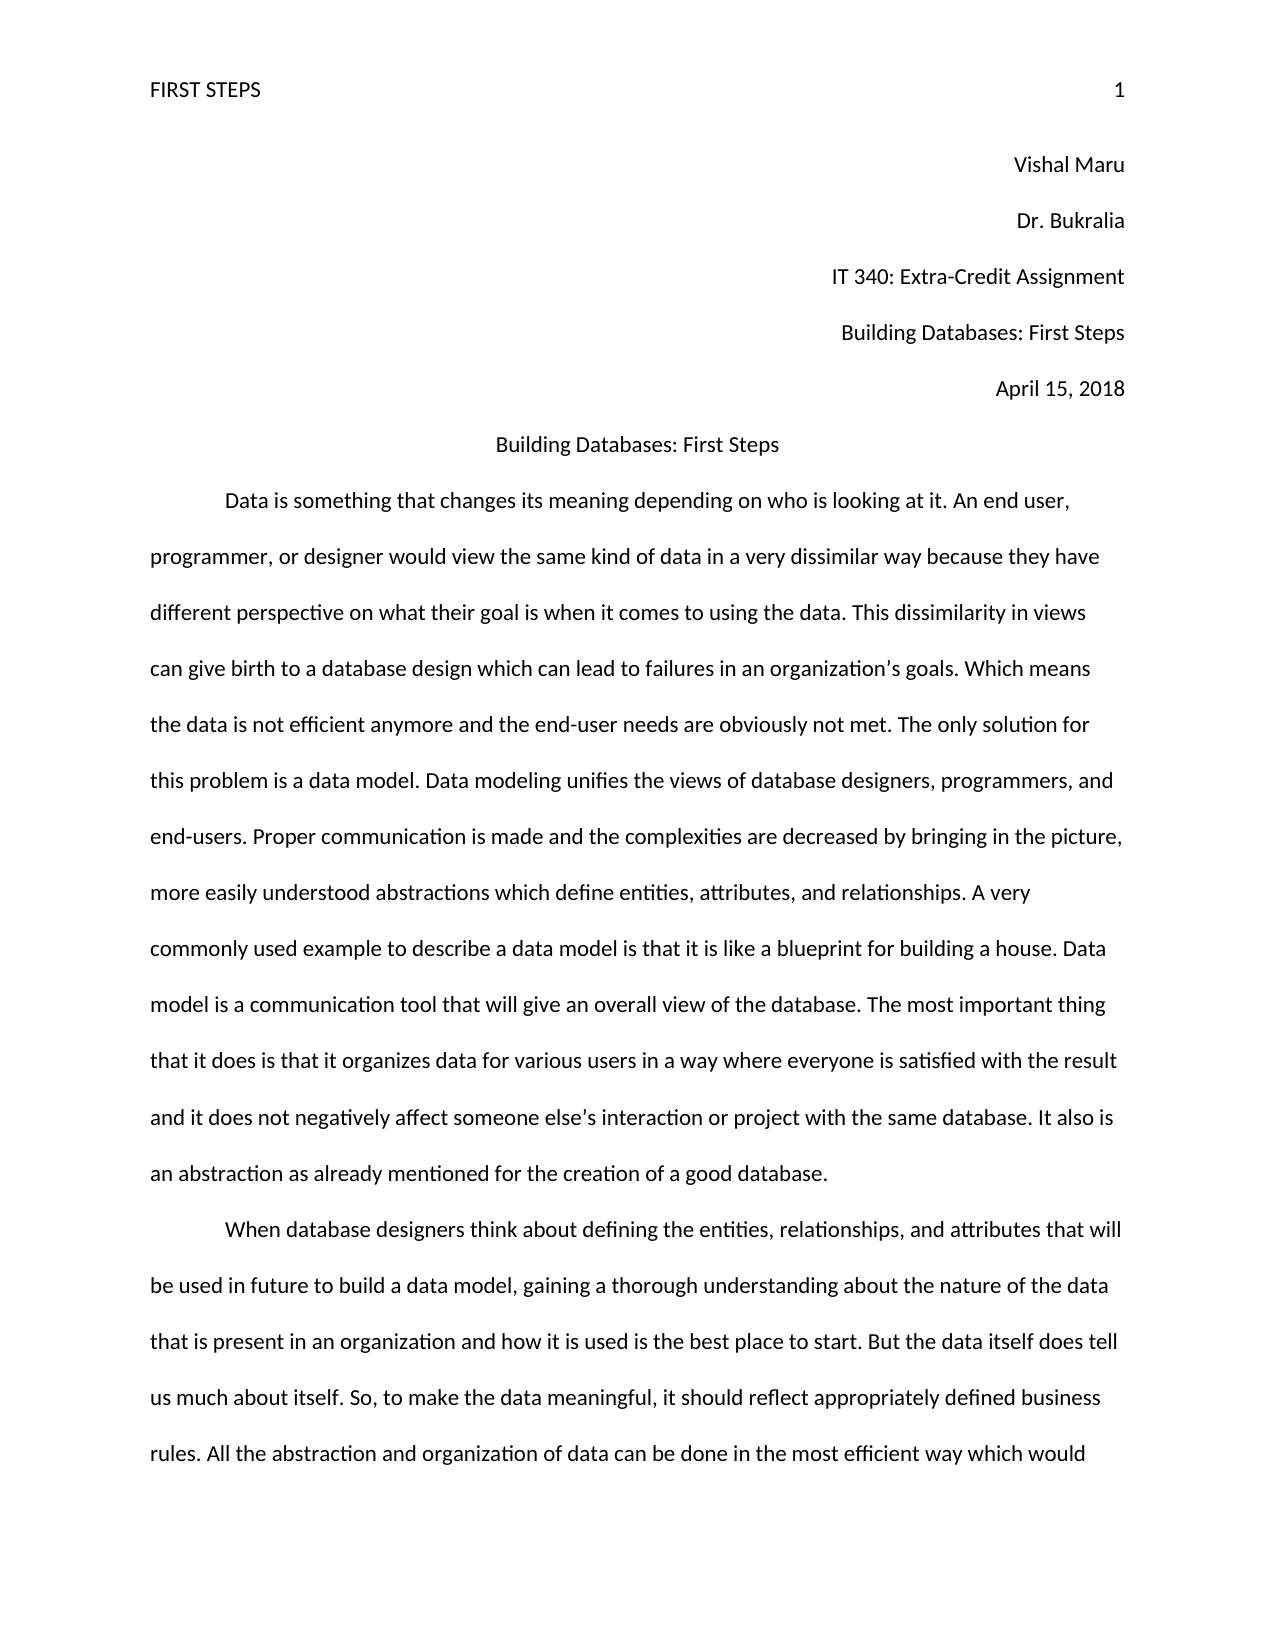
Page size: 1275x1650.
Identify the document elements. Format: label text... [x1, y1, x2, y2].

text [150, 1215, 1125, 1467]
text Building Databases: First Steps [150, 430, 1125, 458]
text Data is something that changes its meaning depending on who is looking at it. An end user, programmer, or designer would view the same kind of data in a very dissimilar way because they have different perspective on what their goal is when it comes to using the data. This dissimilarity in views can give birth to a database design which can lead to failures in an organization’s goals. Which means the data is not efficient anymore and the end-user needs are obviously not met. The only solution for this problem is a data model. Data modeling unifies the views of database designers, programmers, and end-users. Proper communication is made and the complexities are decreased by bringing in the picture, more easily understood abstractions which define entities, attributes, and relationships. A very commonly used example to describe a data model is that it is like a blueprint for building a house. Data model is a communication tool that will give an overall view of the database. The most important thing that it does is that it organizes data for various users in a way where everyone is satisfied with the result and it does not negatively affect someone else’s interaction or project with the same database. It also is an abstraction as already mentioned for the creation of a good database. [150, 486, 1125, 1187]
text Building Databases: First Steps [150, 318, 1125, 346]
text Vishal Maru [150, 150, 1125, 178]
text Dr. Bukralia [150, 206, 1125, 234]
text IT 340: Extra-Credit Assignment [150, 262, 1125, 290]
text April 15, 2018 [150, 374, 1125, 402]
